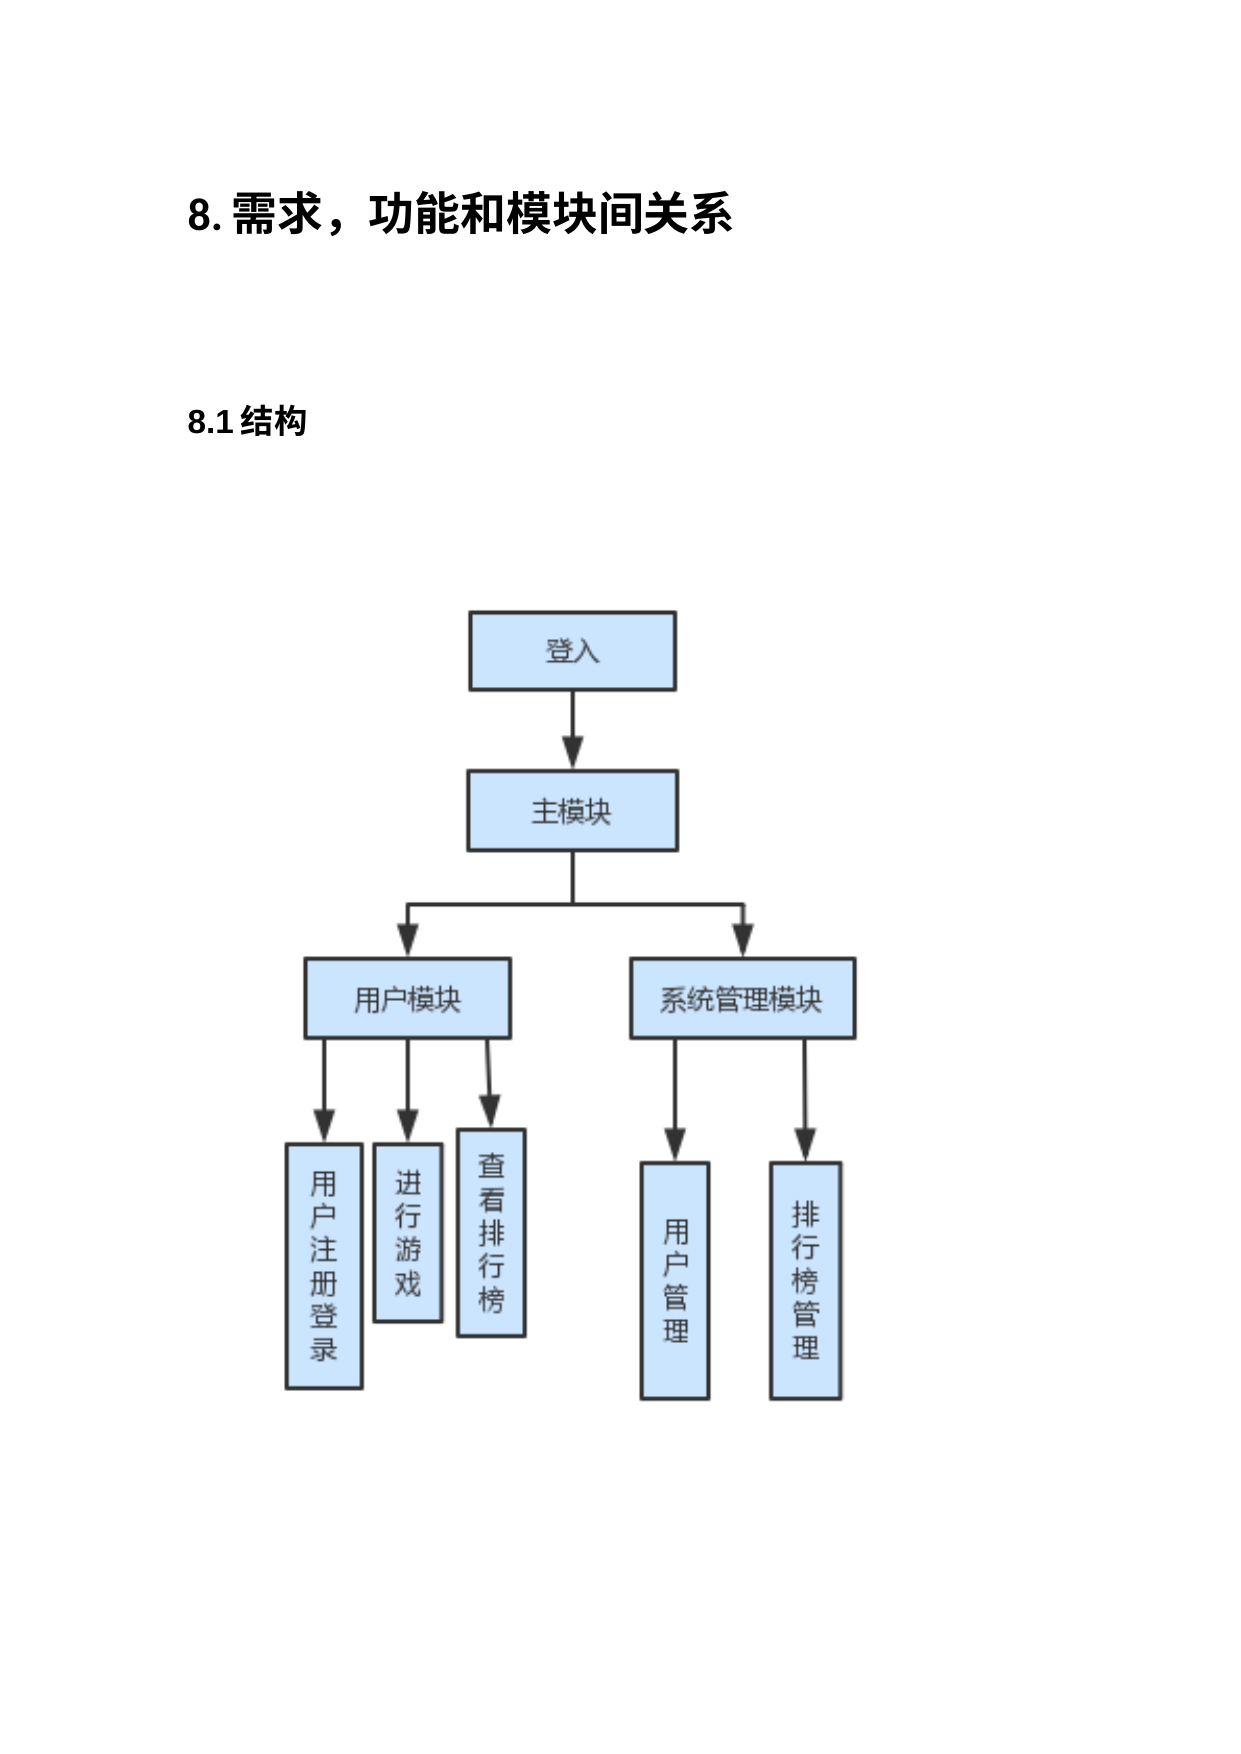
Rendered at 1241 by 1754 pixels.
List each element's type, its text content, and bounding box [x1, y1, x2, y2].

subtitle 需求，功能和模块间关系 [187, 162, 1053, 259]
picture [187, 513, 922, 1466]
subtitle 8.1结构 [187, 387, 1053, 452]
